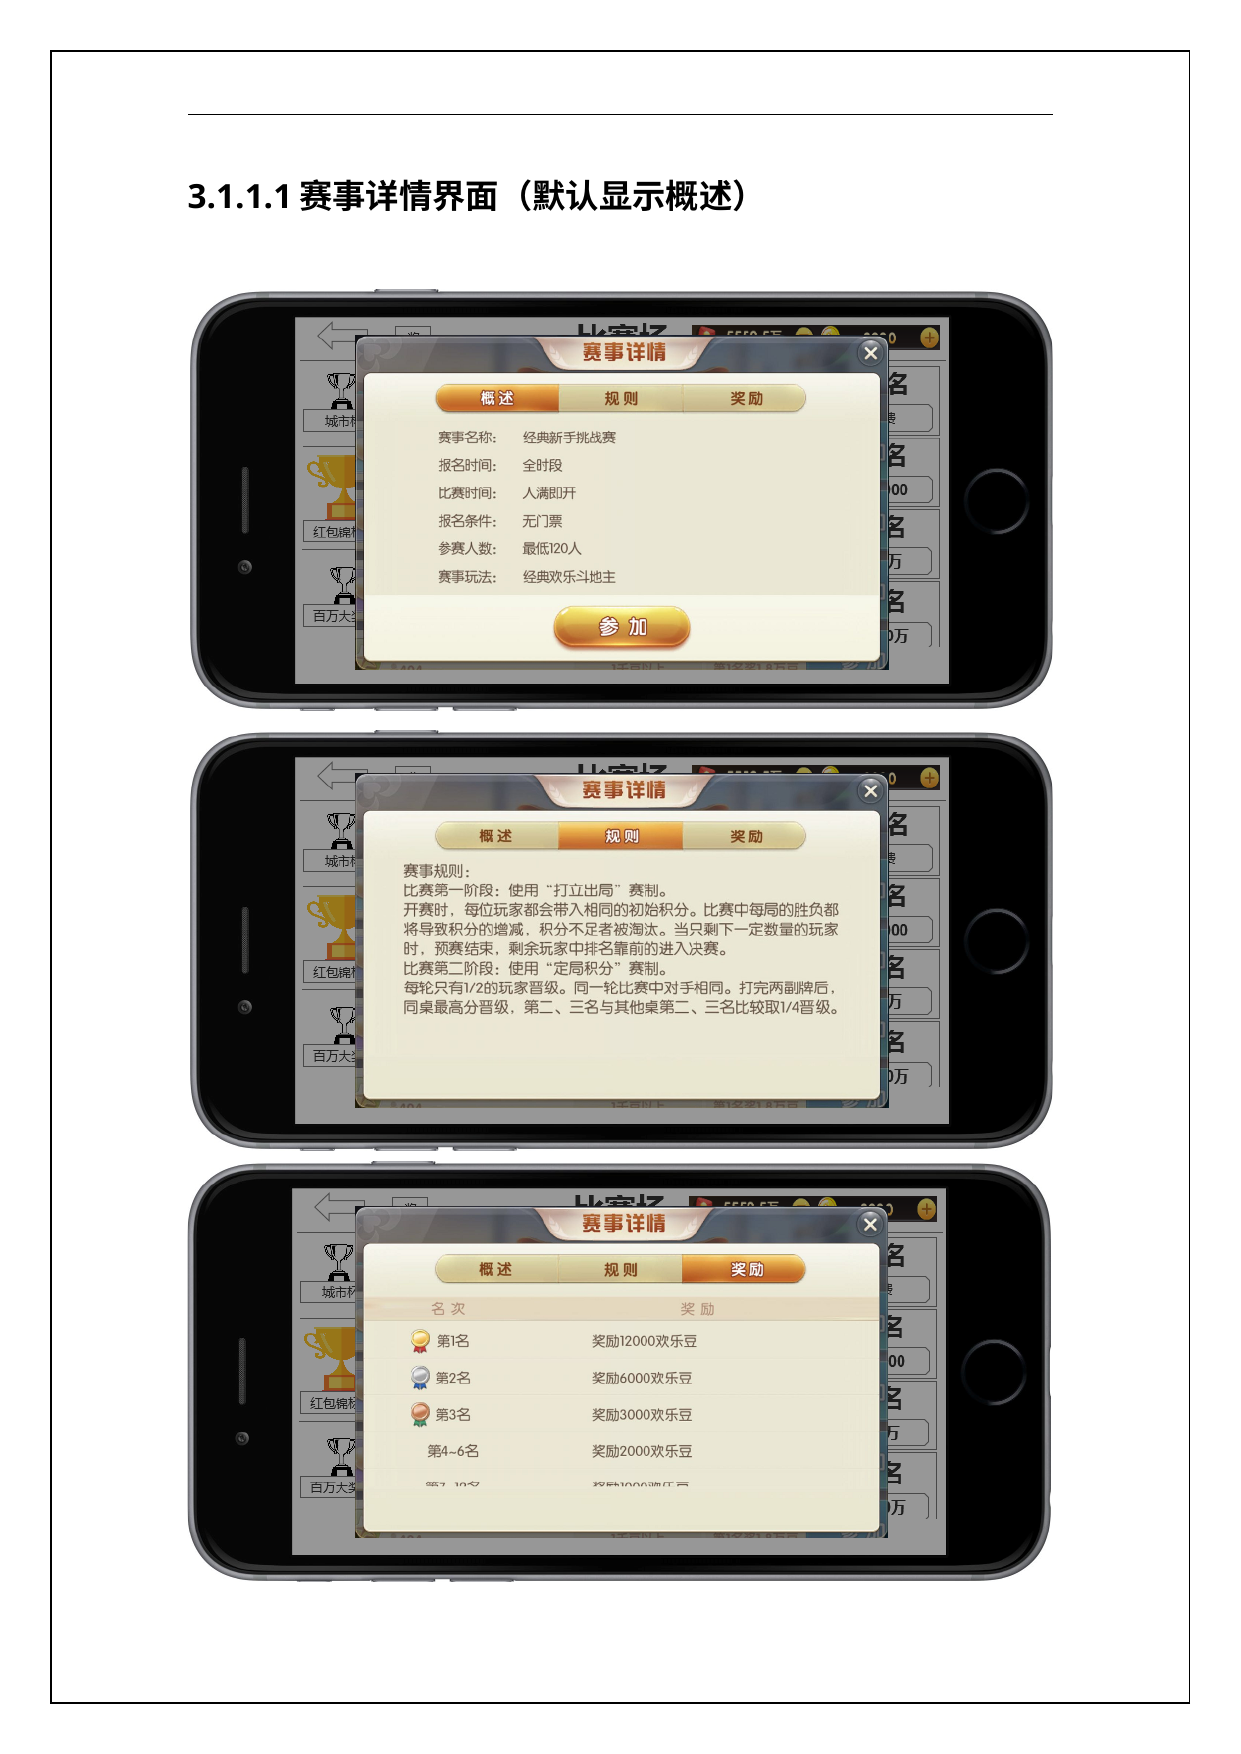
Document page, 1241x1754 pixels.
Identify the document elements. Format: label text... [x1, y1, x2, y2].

subtitle 3.1.1.1赛事详情界面（默认显示概述） [187, 162, 1053, 227]
picture [187, 289, 1053, 1582]
